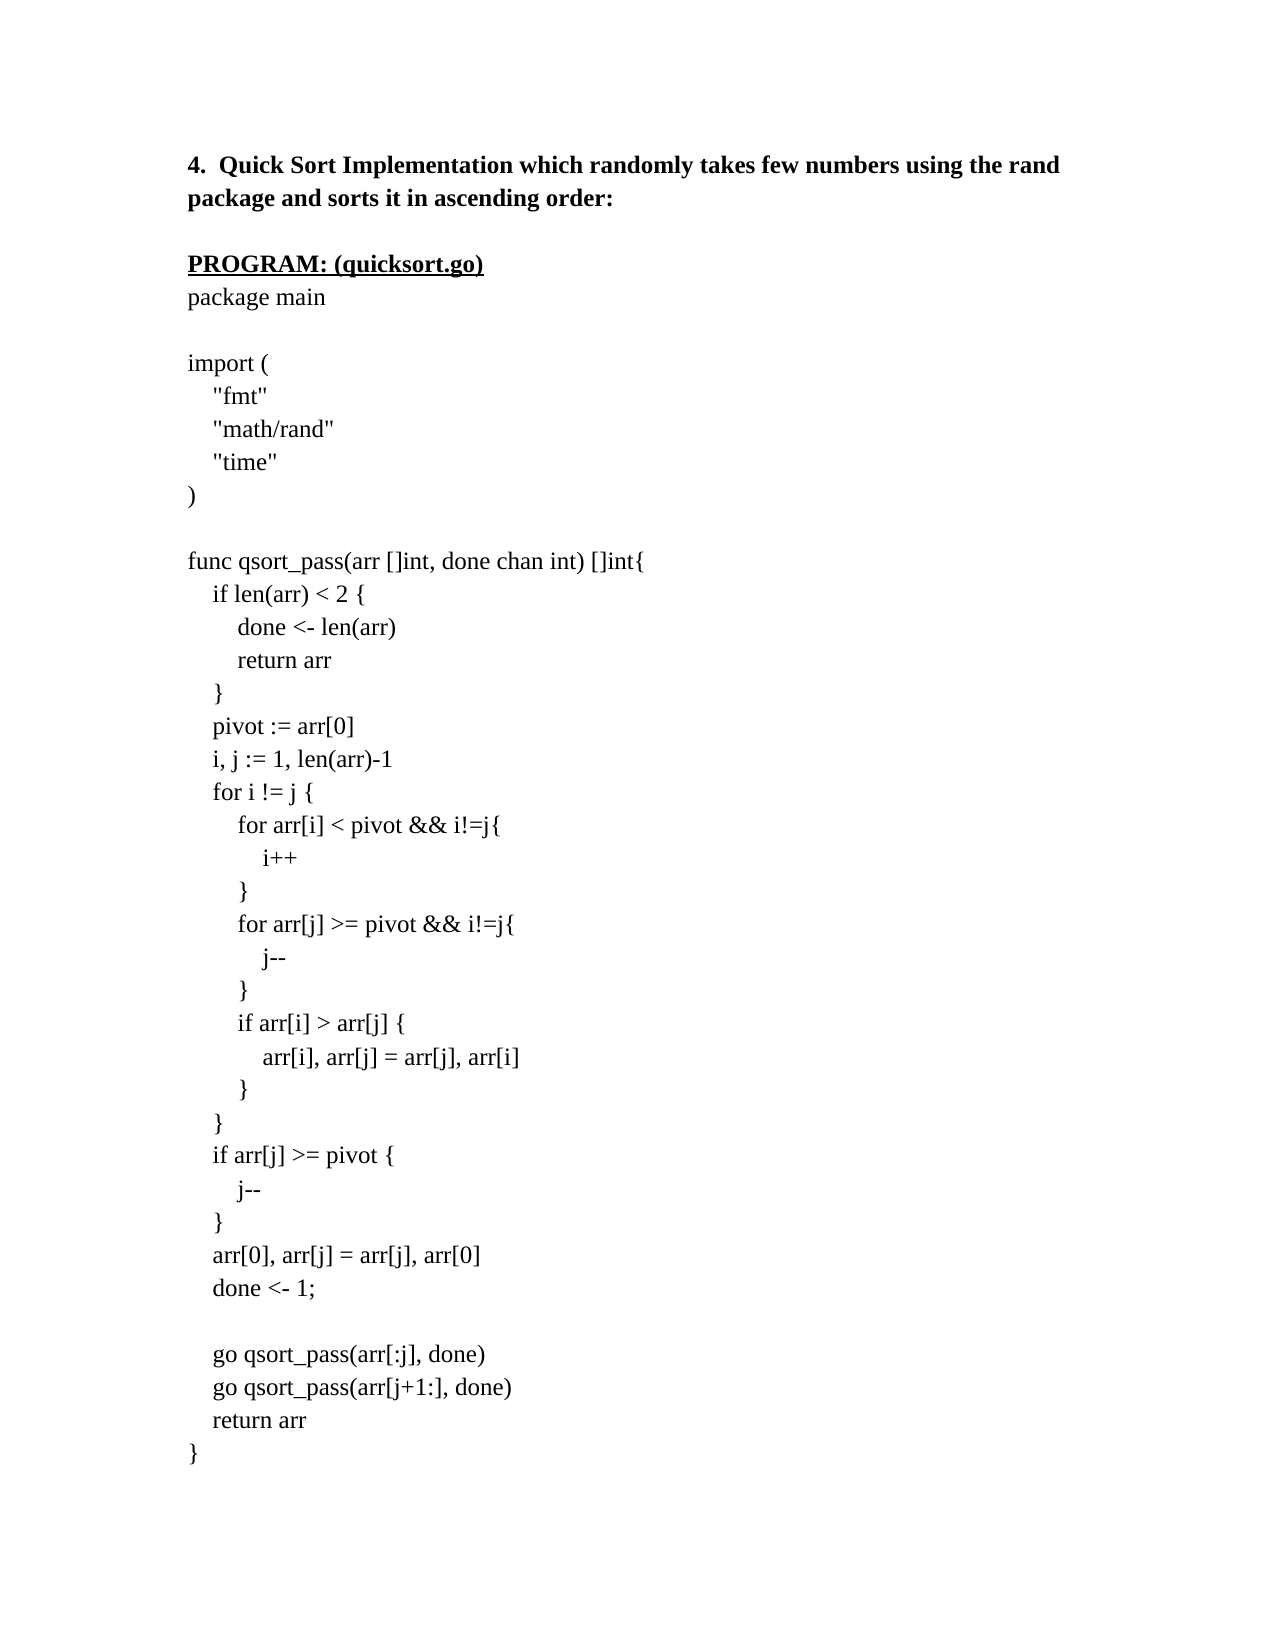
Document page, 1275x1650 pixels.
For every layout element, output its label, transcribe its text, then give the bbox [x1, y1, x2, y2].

text for arr[j] >= pivot && i!=j{ [187, 909, 1125, 938]
text PROGRAM: (quicksort.go) [187, 249, 1125, 278]
text } [187, 1438, 1125, 1467]
text go qsort_pass(arr[:j], done) [187, 1339, 1125, 1367]
text } [187, 1207, 1125, 1235]
text 4. Quick Sort Implementation which randomly takes few numbers using the rand package and sorts it in ascending order: [187, 150, 1125, 212]
text func qsort_pass(arr []int, done chan int) []int{ [187, 546, 1125, 575]
text i, j := 1, len(arr)-1 [187, 744, 1125, 773]
text j-- [187, 1174, 1125, 1202]
text } [187, 976, 1125, 1004]
text if arr[i] > arr[j] { [187, 1008, 1125, 1037]
text j-- [187, 942, 1125, 971]
text if len(arr) < 2 { [187, 579, 1125, 608]
text } [187, 876, 1125, 905]
text done <- len(arr) [187, 612, 1125, 641]
text ) [187, 480, 1125, 509]
text } [187, 678, 1125, 707]
text for i != j { [187, 777, 1125, 806]
text "math/rand" [187, 414, 1125, 443]
text package main [187, 282, 1125, 311]
text import ( [187, 348, 1125, 377]
text go qsort_pass(arr[j+1:], done) [187, 1372, 1125, 1401]
text } [187, 1108, 1125, 1136]
text "time" [187, 447, 1125, 476]
text return arr [187, 1405, 1125, 1433]
text if arr[j] >= pivot { [187, 1141, 1125, 1169]
text arr[i], arr[j] = arr[j], arr[i] [187, 1042, 1125, 1070]
text pivot := arr[0] [187, 711, 1125, 740]
text "fmt" [187, 381, 1125, 410]
text arr[0], arr[j] = arr[j], arr[0] [187, 1240, 1125, 1268]
text } [187, 1074, 1125, 1103]
text i++ [187, 843, 1125, 872]
text return arr [187, 645, 1125, 674]
text for arr[i] < pivot && i!=j{ [187, 810, 1125, 839]
text done <- 1; [187, 1273, 1125, 1301]
